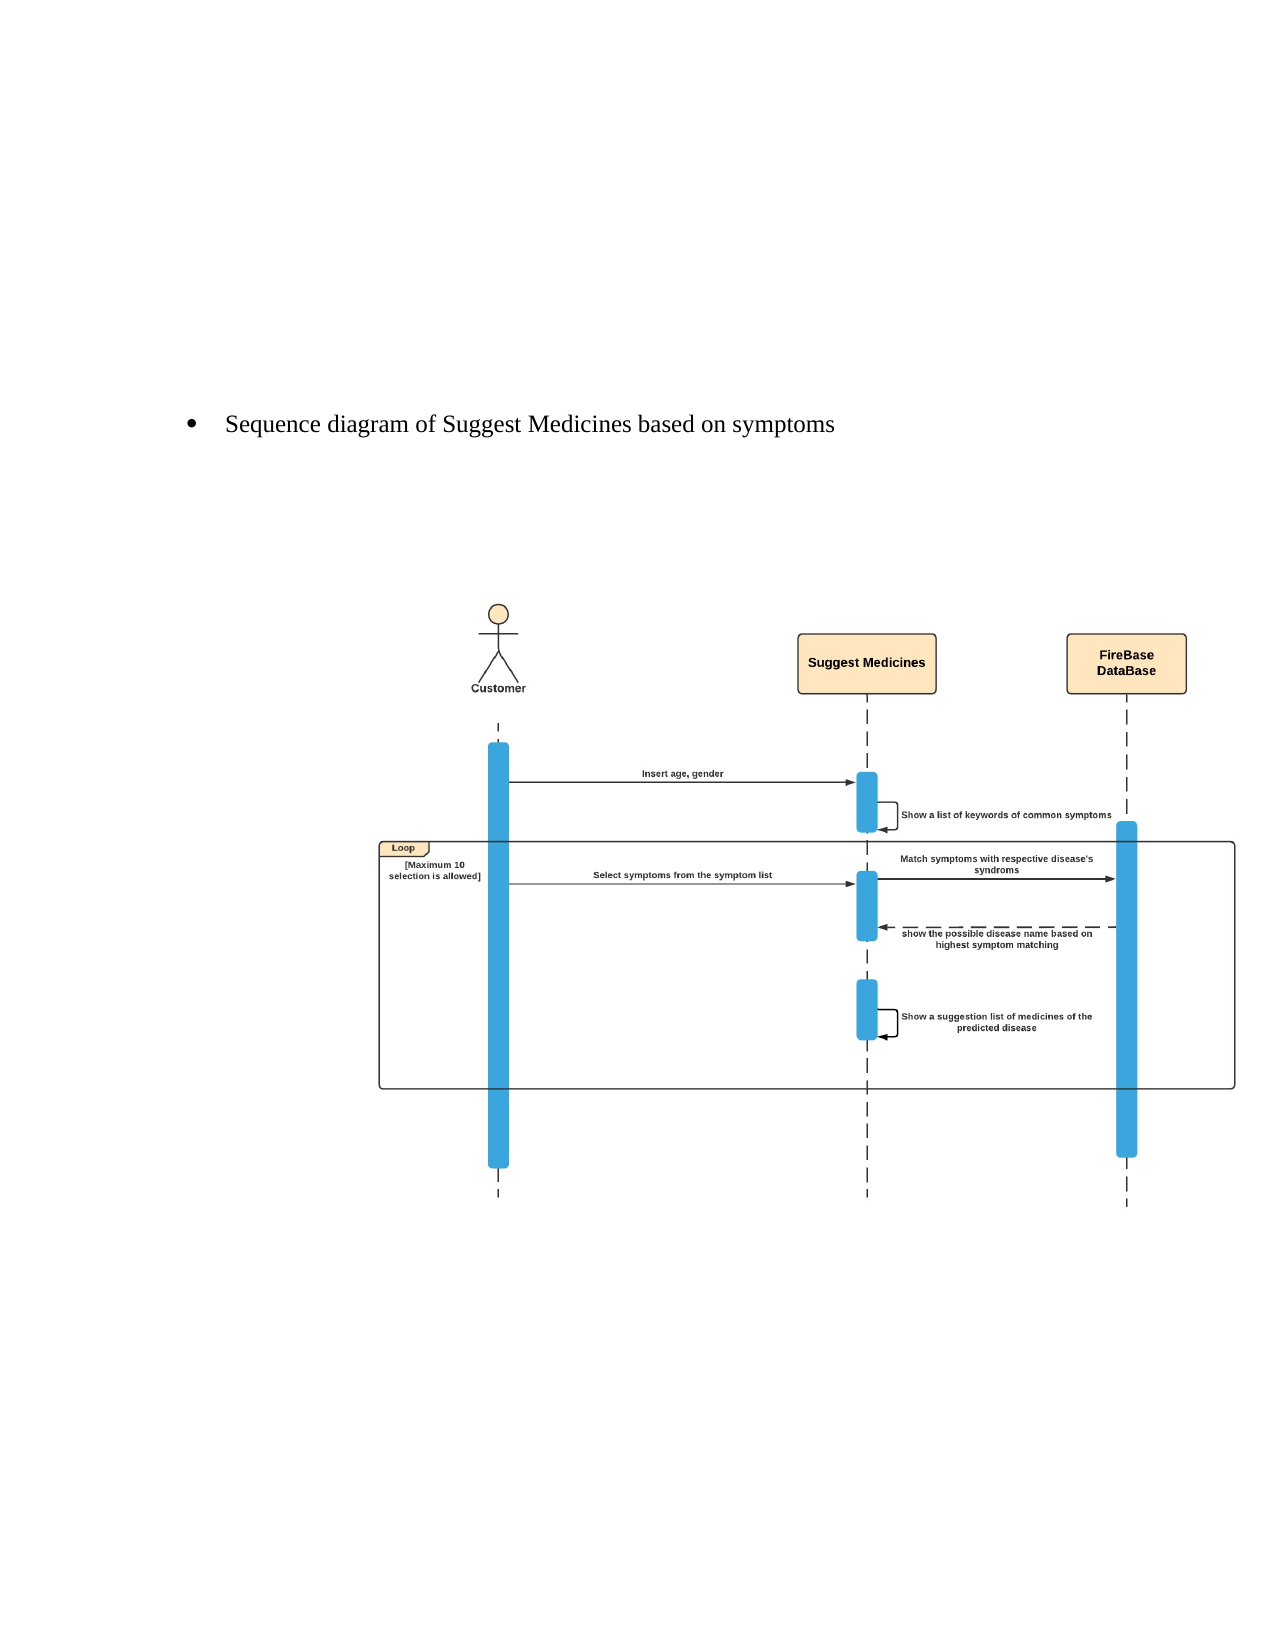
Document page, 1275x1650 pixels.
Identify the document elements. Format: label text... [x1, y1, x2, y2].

picture [150, 466, 1275, 1237]
list Sequence diagram of Suggest Medicines based on symptoms [187, 409, 1125, 437]
